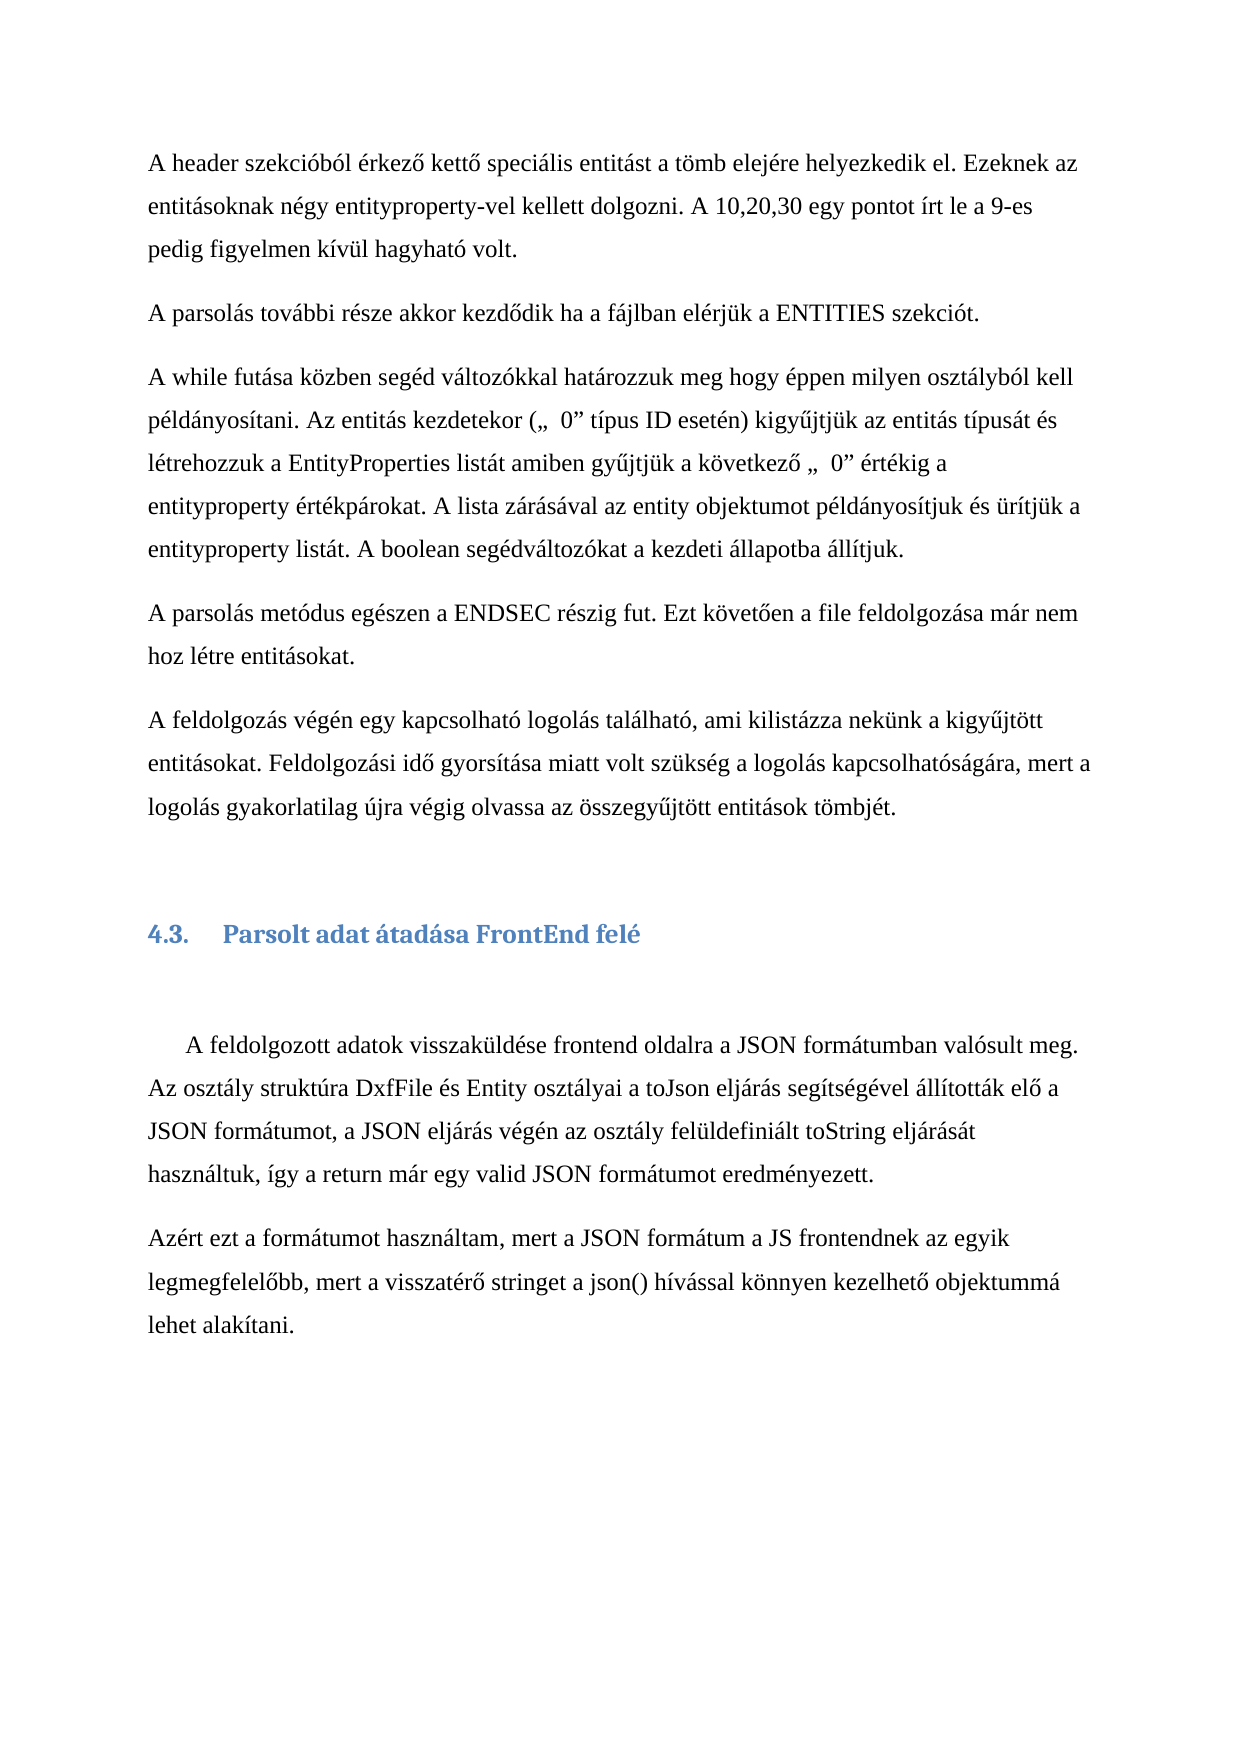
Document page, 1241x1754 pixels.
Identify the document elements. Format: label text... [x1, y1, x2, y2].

text A header szekcióból érkező kettő speciális entitást a tömb elejére helyezkedik el. Ezeknek az entitásoknak négy entityproperty-vel kellett dolgozni. A 10,20,30 egy pontot írt le a 9-es pedig figyelmen kívül hagyható volt. [148, 148, 1093, 263]
text A parsolás metódus egészen a ENDSEC részig fut. Ezt követően a file feldolgozása már nem hoz létre entitásokat. [148, 598, 1093, 670]
text Azért ezt a formátumot használtam, mert a JSON formátum a JS frontendnek az egyik legmegfelelőbb, mert a visszatérő stringet a json() hívással könnyen kezelhető objektummá lehet alakítani. [148, 1223, 1093, 1338]
subtitle Parsolt adat átadása FrontEnd felé [148, 919, 1093, 951]
text A feldolgozott adatok visszaküldése frontend oldalra a JSON formátumban valósult meg. Az osztály struktúra DxfFile és Entity osztályai a toJson eljárás segítségével állították elő a JSON formátumot, a JSON eljárás végén az osztály felüldefiniált toString eljárását használtuk, így a return már egy valid JSON formátumot eredményezett. [148, 1030, 1093, 1188]
text A parsolás további része akkor kezdődik ha a fájlban elérjük a ENTITIES szekciót. [148, 298, 1093, 327]
text A while futása közben segéd változókkal határozzuk meg hogy éppen milyen osztályból kell példányosítani. Az entitás kezdetekor („ 0” típus ID esetén) kigyűjtjük az entitás típusát és létrehozzuk a EntityProperties listát amiben gyűjtjük a következő „ 0” értékig a entityproperty értékpárokat. A lista zárásával az entity objektumot példányosítjuk és ürítjük a entityproperty listát. A boolean segédváltozókat a kezdeti állapotba állítjuk. [148, 362, 1093, 563]
text A feldolgozás végén egy kapcsolható logolás található, ami kilistázza nekünk a kigyűjtött entitásokat. Feldolgozási idő gyorsítása miatt volt szükség a logolás kapcsolhatóságára, mert a logolás gyakorlatilag újra végig olvassa az összegyűjtött entitások tömbjét. [148, 705, 1093, 820]
